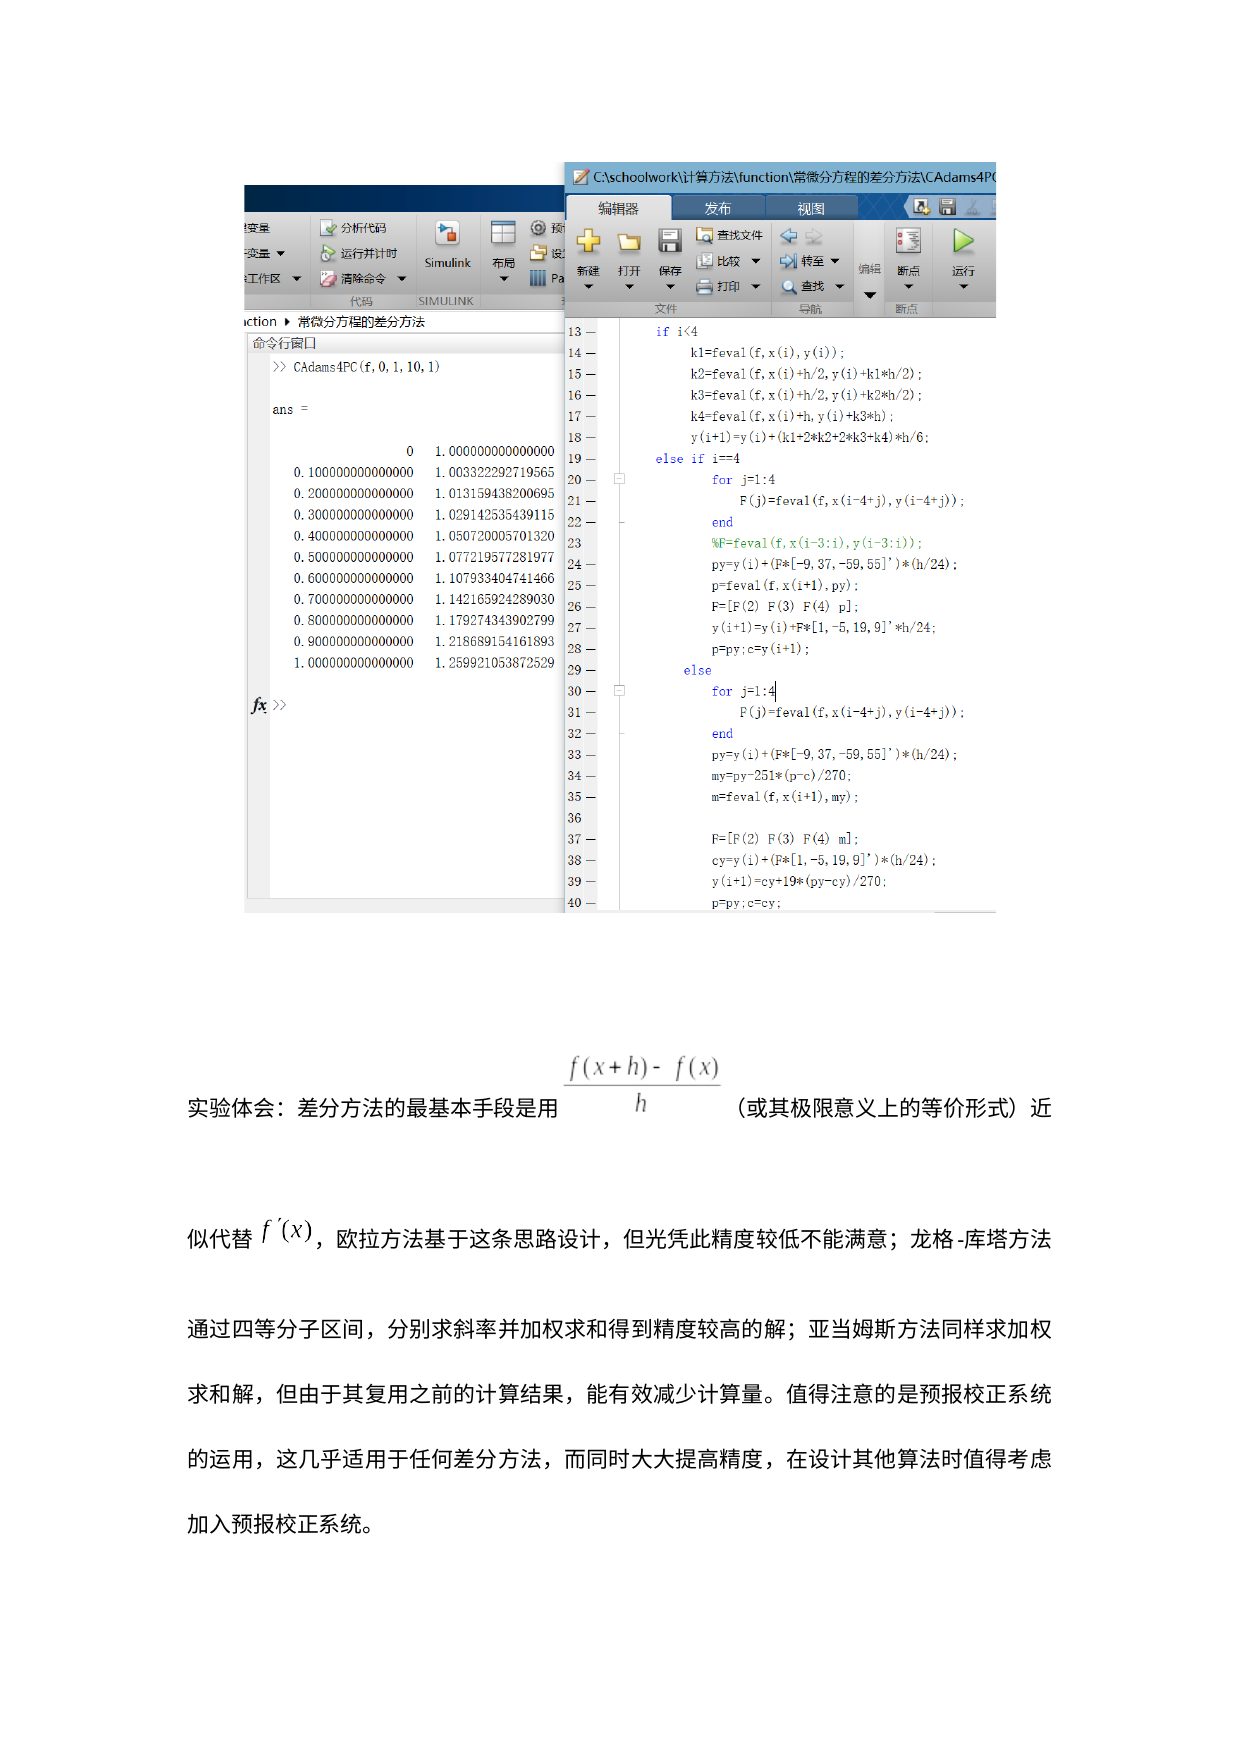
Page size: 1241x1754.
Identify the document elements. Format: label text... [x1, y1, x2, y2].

picture [244, 162, 997, 913]
text 实验体会：差分方法的最基本手段是用（或其极限意义上的等价形式）近似代替，欧拉方法基于这条思路设计，但光凭此精度较低不能满意；龙格-库塔方法通过四等分子区间，分别求斜率并加权求和得到精度较高的解；亚当姆斯方法同样求加权求和解，但由于其复用之前的计算结果，能有效减少计算量。值得注意的是预报校正系统的运用，这几乎适用于任何差分方法，而同时大大提高精度，在设计其他算法时值得考虑加入预报校正系统。 [187, 1052, 1053, 1539]
